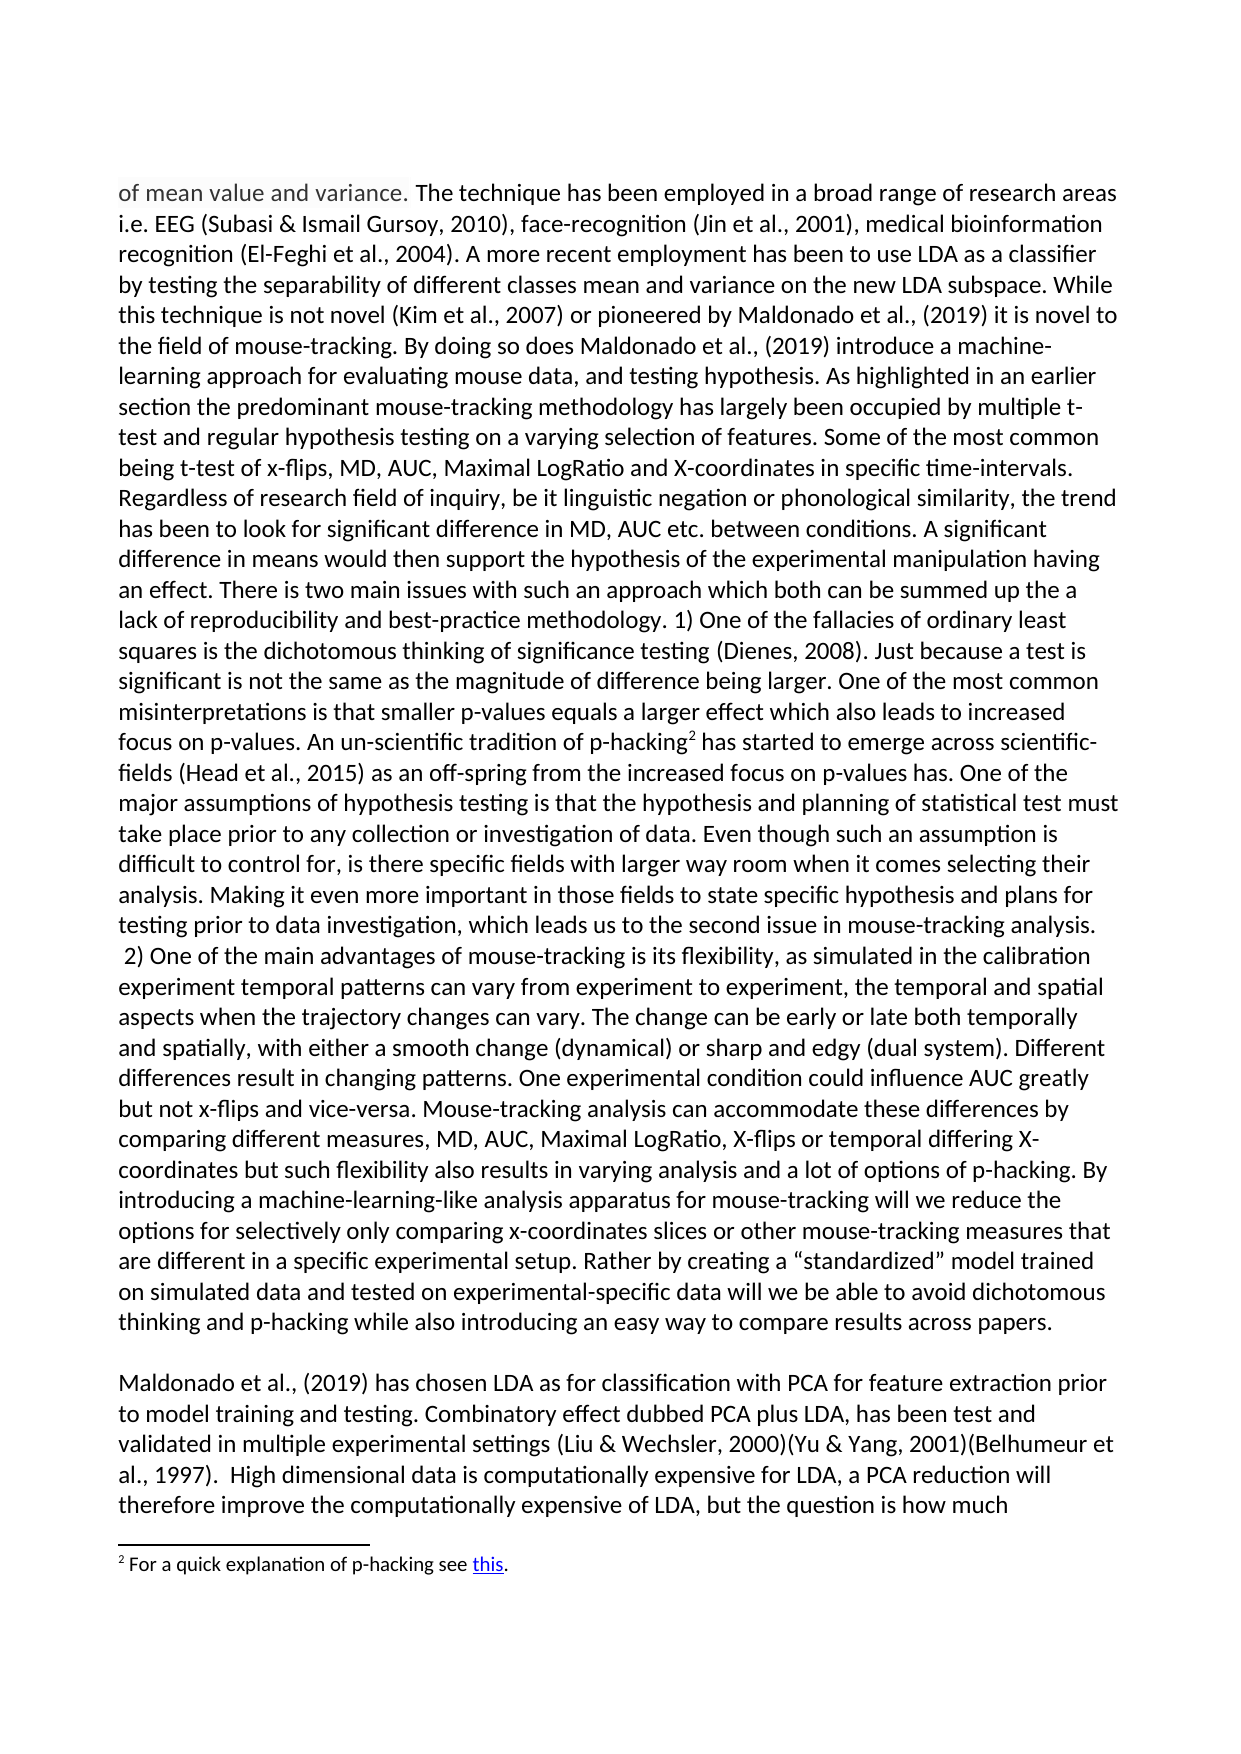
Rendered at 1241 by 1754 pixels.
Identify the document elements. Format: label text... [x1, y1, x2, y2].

text 2) One of the main advantages of mouse-tracking is its flexibility, as simulated in the calibration experiment temporal patterns can vary from experiment to experiment, the temporal and spatial aspects when the trajectory changes can vary. The change can be early or late both temporally and spatially, with either a smooth change (dynamical) or sharp and edgy (dual system). Different differences result in changing patterns. One experimental condition could influence AUC greatly but not x-flips and vice-versa. Mouse-tracking analysis can accommodate these differences by comparing different measures, MD, AUC, Maximal LogRatio, X-flips or temporal differing X-coordinates but such flexibility also results in varying analysis and a lot of options of p-hacking. By introducing a machine-learning-like analysis apparatus for mouse-tracking will we reduce the options for selectively only comparing x-coordinates slices or other mouse-tracking measures that are different in a specific experimental setup. Rather by creating a “standardized” model trained on simulated data and tested on experimental-specific data will we be able to avoid dichotomous thinking and p-hacking while also introducing an easy way to compare results across papers. [118, 940, 1122, 1337]
